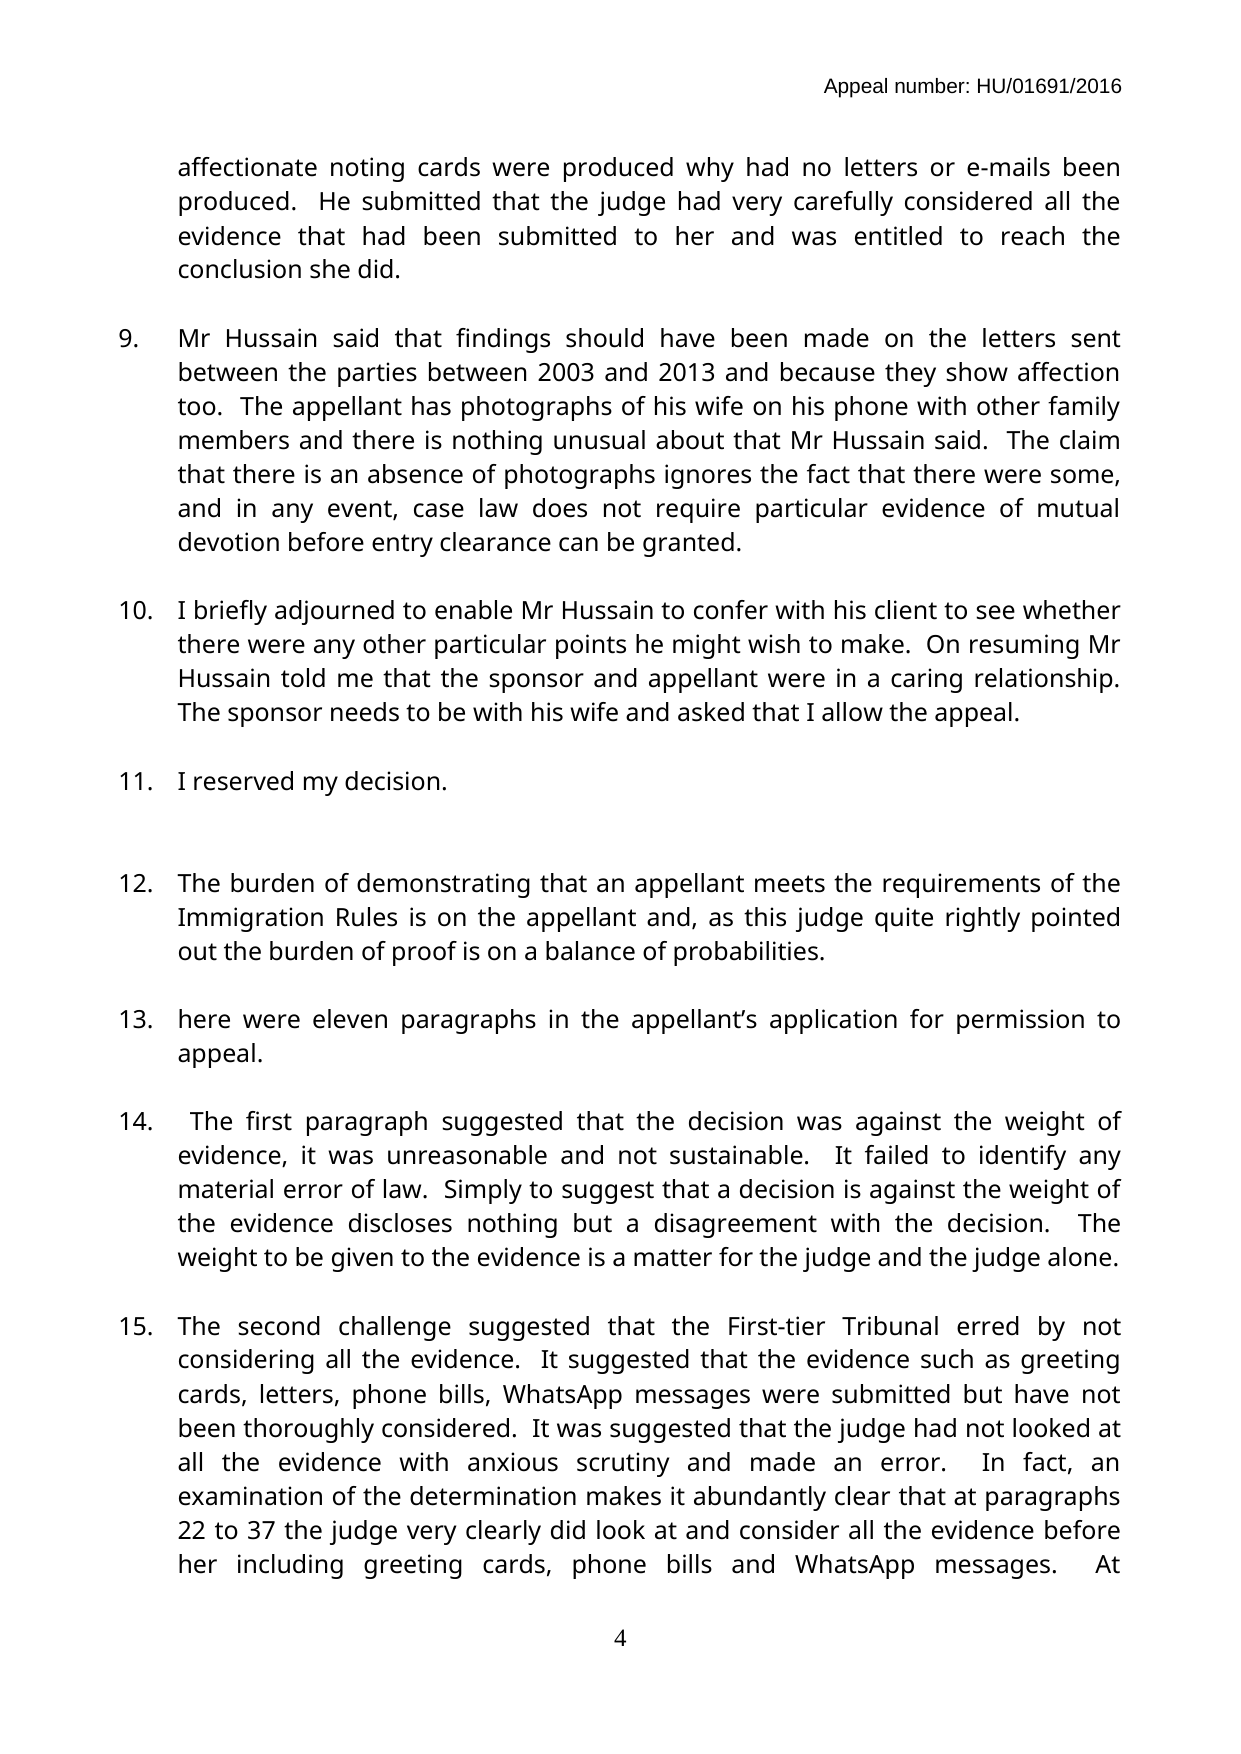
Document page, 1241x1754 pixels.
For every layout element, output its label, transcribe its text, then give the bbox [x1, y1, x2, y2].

text 14. The first paragraph suggested that the decision was against the weight of evidence, it was unreasonable and not sustainable. It failed to identify any material error of law. Simply to suggest that a decision is against the weight of the evidence discloses nothing but a disagreement with the decision. The weight to be given to the evidence is a matter for the judge and the judge alone. [118, 1104, 1122, 1274]
text 13. here were eleven paragraphs in the appellant’s application for permission to appeal. [118, 1002, 1122, 1070]
text 12. The burden of demonstrating that an appellant meets the requirements of the Immigration Rules is on the appellant and, as this judge quite rightly pointed out the burden of proof is on a balance of probabilities. [118, 865, 1122, 967]
text 10. I briefly adjourned to enable Mr Hussain to confer with his client to see whether there were any other particular points he might wish to make. On resuming Mr Hussain told me that the sponsor and appellant were in a caring relationship. The sponsor needs to be with his wife and asked that I allow the appeal. [118, 593, 1122, 729]
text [118, 150, 1122, 286]
text 9. Mr Hussain said that findings should have been made on the letters sent between the parties between 2003 and 2013 and because they show affection too. The appellant has photographs of his wife on his phone with other family members and there is nothing unusual about that Mr Hussain said. The claim that there is an absence of photographs ignores the fact that there were some, and in any event, case law does not require particular evidence of mutual devotion before entry clearance can be granted. [118, 320, 1122, 559]
text 11. I reserved my decision. [118, 763, 1122, 797]
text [118, 1308, 1122, 1581]
